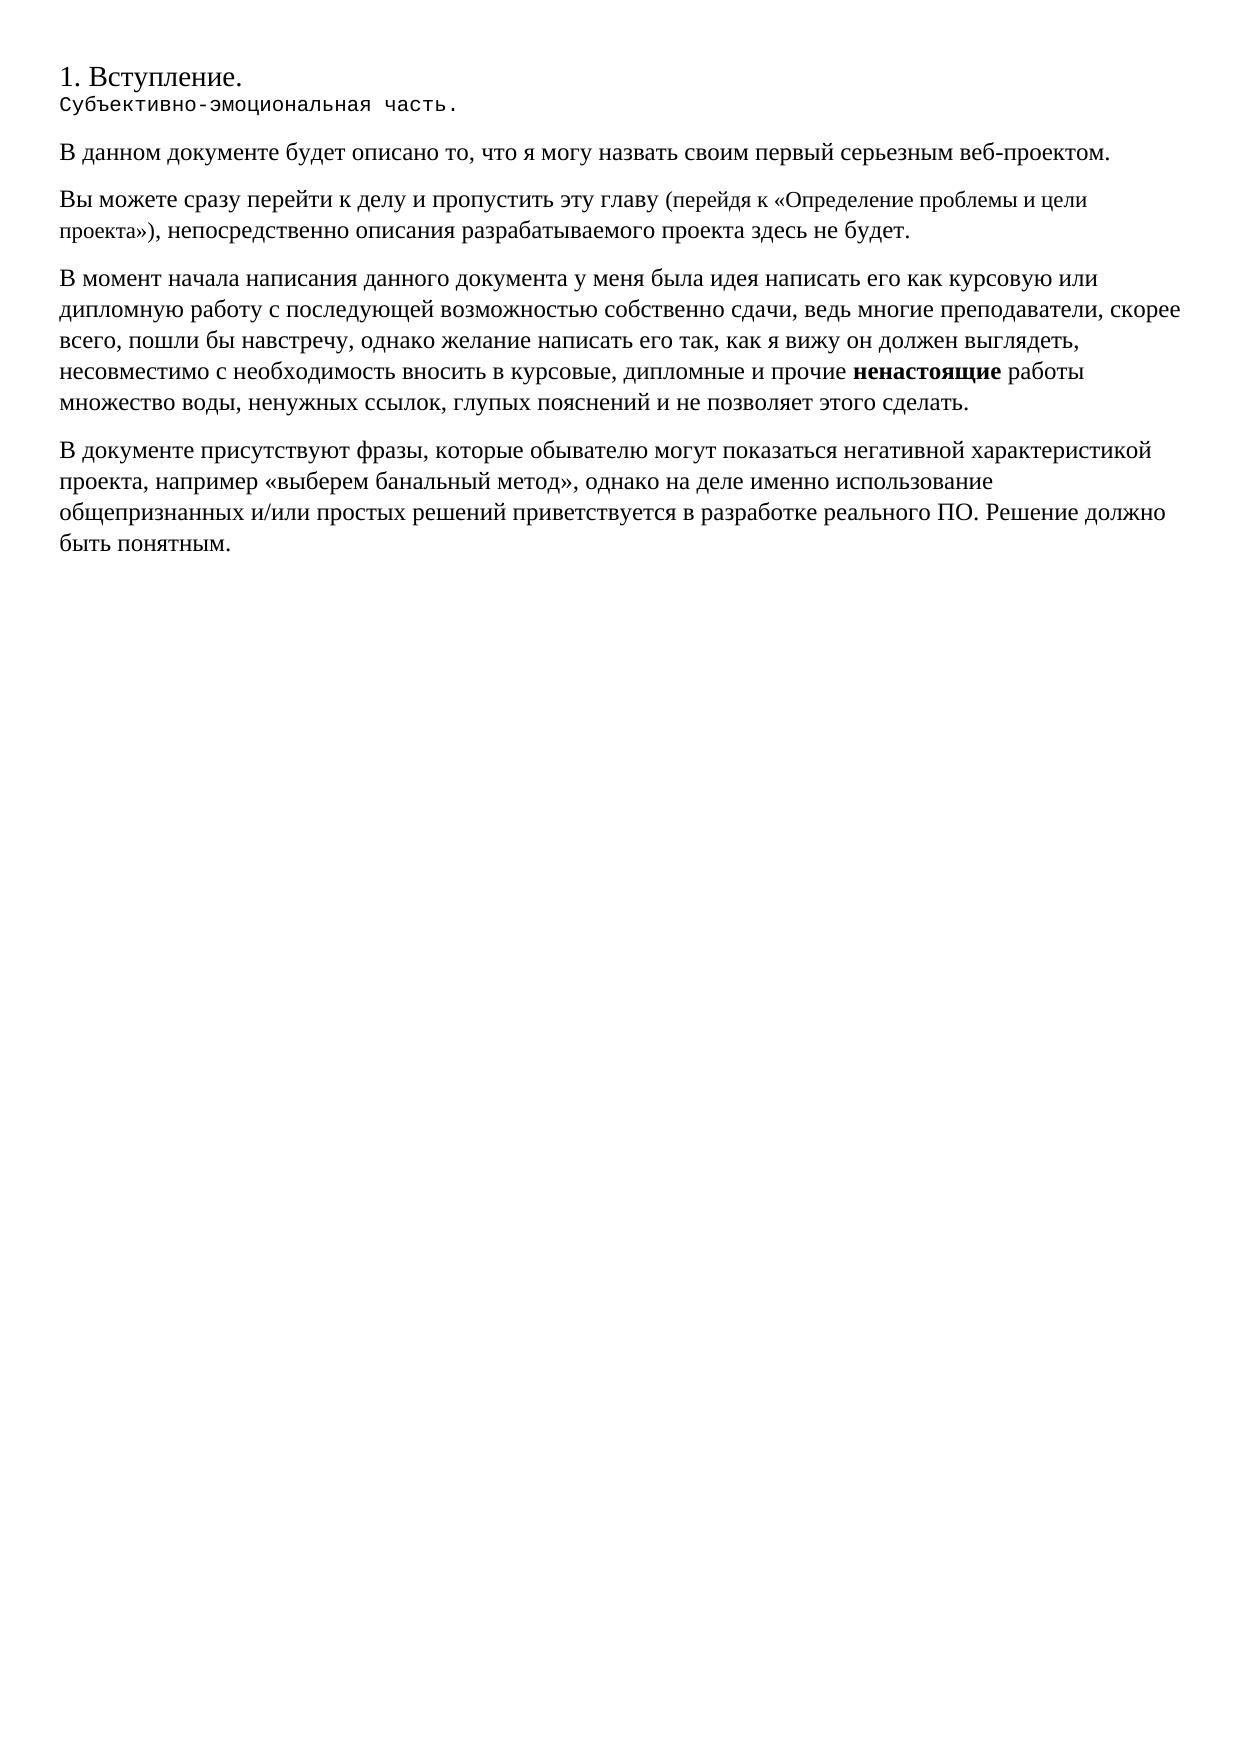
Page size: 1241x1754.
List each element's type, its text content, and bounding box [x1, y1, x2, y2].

text В момент начала написания данного документа у меня была идея написать его как курсовую или дипломную работу с последующей возможностью собственно сдачи, ведь многие преподаватели, скорее всего, пошли бы навстречу, однако желание написать его так, как я вижу он должен выглядеть, несовместимо с необходимость вносить в курсовые, дипломные и прочие ненастоящие работы множество воды, ненужных ссылок, глупых пояснений и не позволяет этого сделать. [59, 263, 1181, 416]
text Вы можете сразу перейти к делу и пропустить эту главу (перейдя к «Определение проблемы и цели проекта»), непосредственно описания разрабатываемого проекта здесь не будет. [59, 184, 1181, 244]
text В данном документе будет описано то, что я могу назвать своим первый серьезным веб-проектом. [59, 137, 1181, 165]
text 1. Вступление. Субъективно-эмоциональная часть. [59, 59, 1181, 118]
text В документе присутствуют фразы, которые обывателю могут показаться негативной характеристикой проекта, например «выберем банальный метод», однако на деле именно использование общепризнанных и/или простых решений приветствуется в разработке реального ПО. Решение должно быть понятным. [59, 435, 1181, 557]
